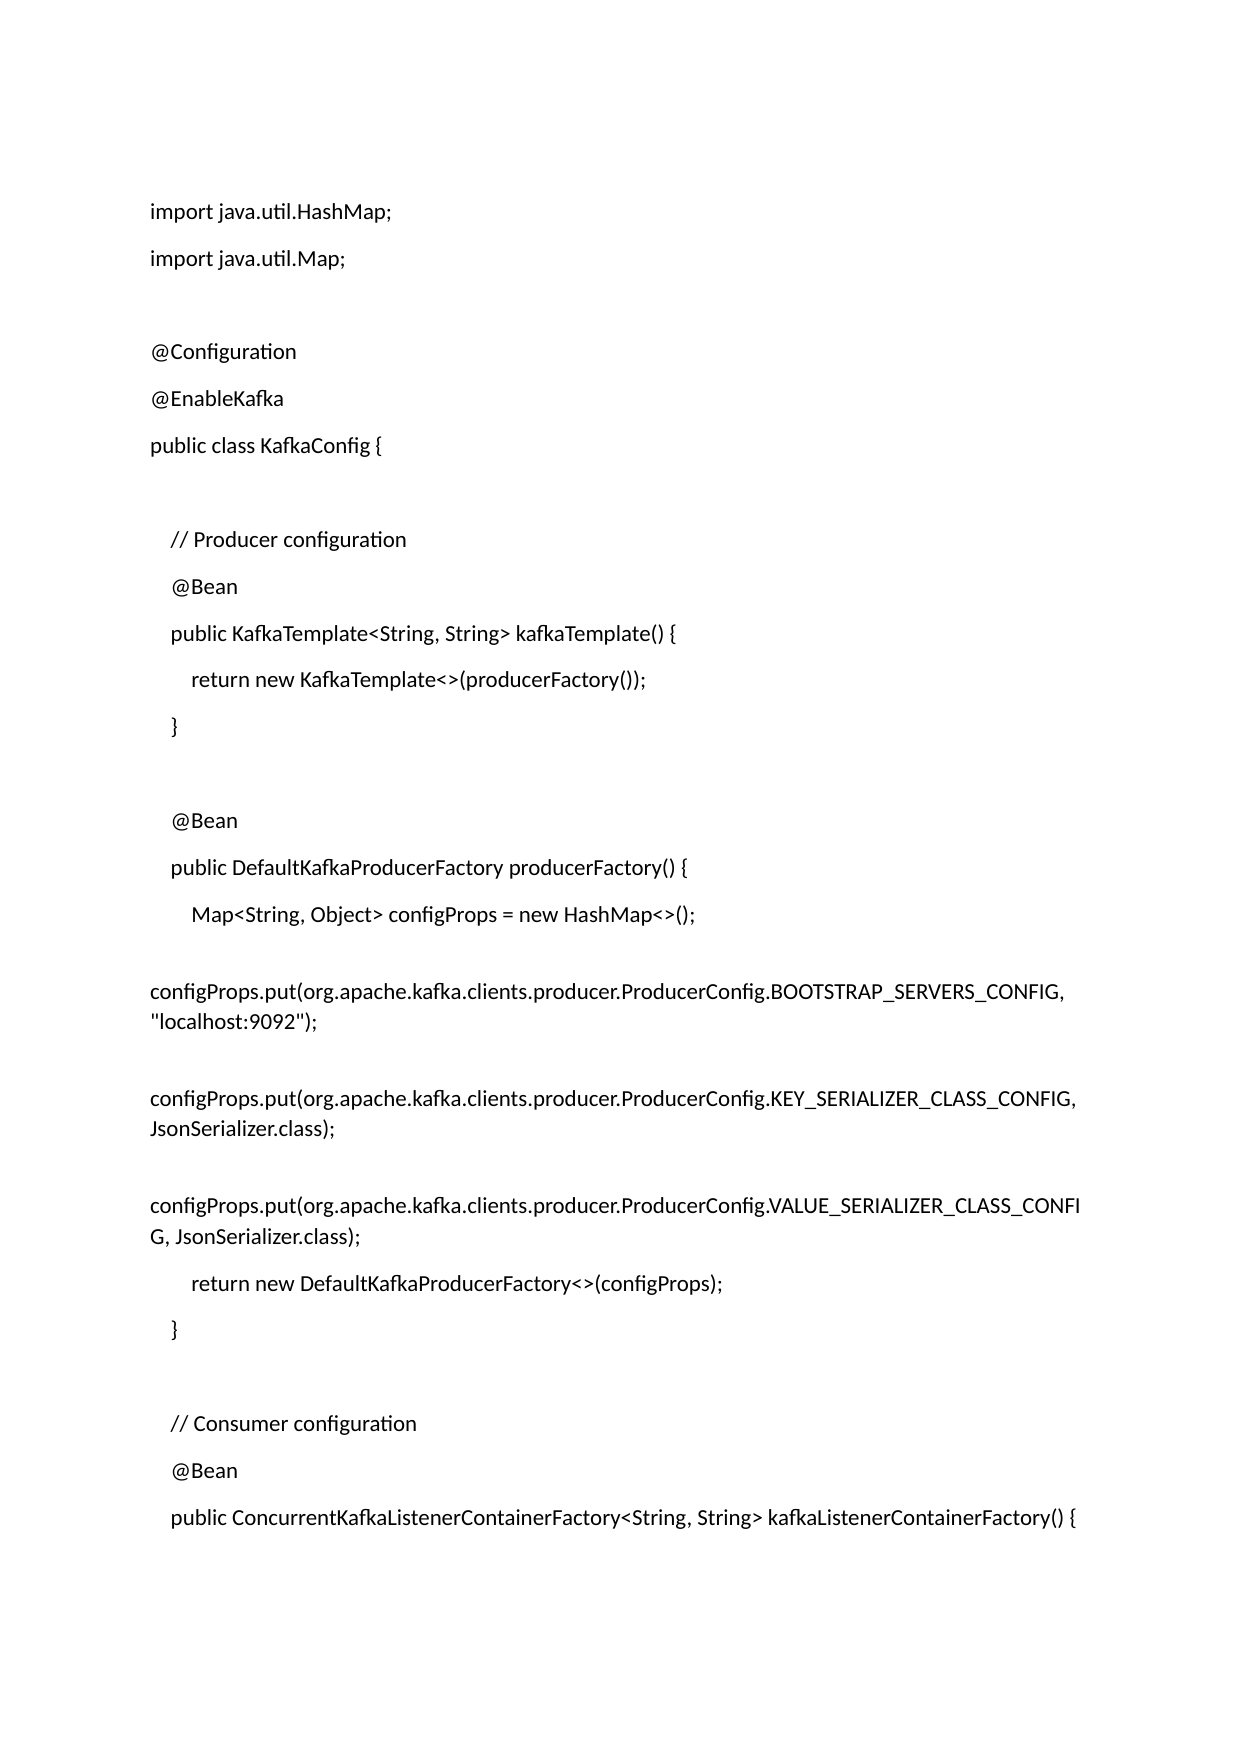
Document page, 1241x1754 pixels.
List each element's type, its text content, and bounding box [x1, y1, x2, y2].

text // Consumer configuration [150, 1409, 1090, 1437]
text import java.util.Map; [150, 244, 1090, 272]
text // Producer configuration [150, 525, 1090, 553]
text @Bean [150, 806, 1090, 834]
text @Bean [150, 572, 1090, 600]
text } [150, 1316, 1090, 1344]
text @EnableKafka [150, 384, 1090, 412]
text @Configuration [150, 337, 1090, 366]
text return new DefaultKafkaProducerFactory<>(configProps); [150, 1269, 1090, 1297]
text configProps.put(org.apache.kafka.clients.producer.ProducerConfig.KEY_SERIALIZER_CLASS_CONFIG, JsonSerializer.class); [150, 1054, 1090, 1143]
text public class KafkaConfig { [150, 431, 1090, 459]
text Map<String, Object> configProps = new HashMap<>(); [150, 900, 1090, 928]
text import java.util.HashMap; [150, 197, 1090, 225]
text return new KafkaTemplate<>(producerFactory()); [150, 666, 1090, 694]
text } [150, 712, 1090, 741]
text @Bean [150, 1456, 1090, 1484]
text public ConcurrentKafkaListenerContainerFactory<String, String> kafkaListenerContainerFactory() { [150, 1503, 1090, 1531]
text configProps.put(org.apache.kafka.clients.producer.ProducerConfig.VALUE_SERIALIZER_CLASS_CONFIG, JsonSerializer.class); [150, 1161, 1090, 1250]
text public DefaultKafkaProducerFactory producerFactory() { [150, 853, 1090, 881]
text public KafkaTemplate<String, String> kafkaTemplate() { [150, 619, 1090, 647]
text configProps.put(org.apache.kafka.clients.producer.ProducerConfig.BOOTSTRAP_SERVERS_CONFIG, "localhost:9092"); [150, 947, 1090, 1035]
